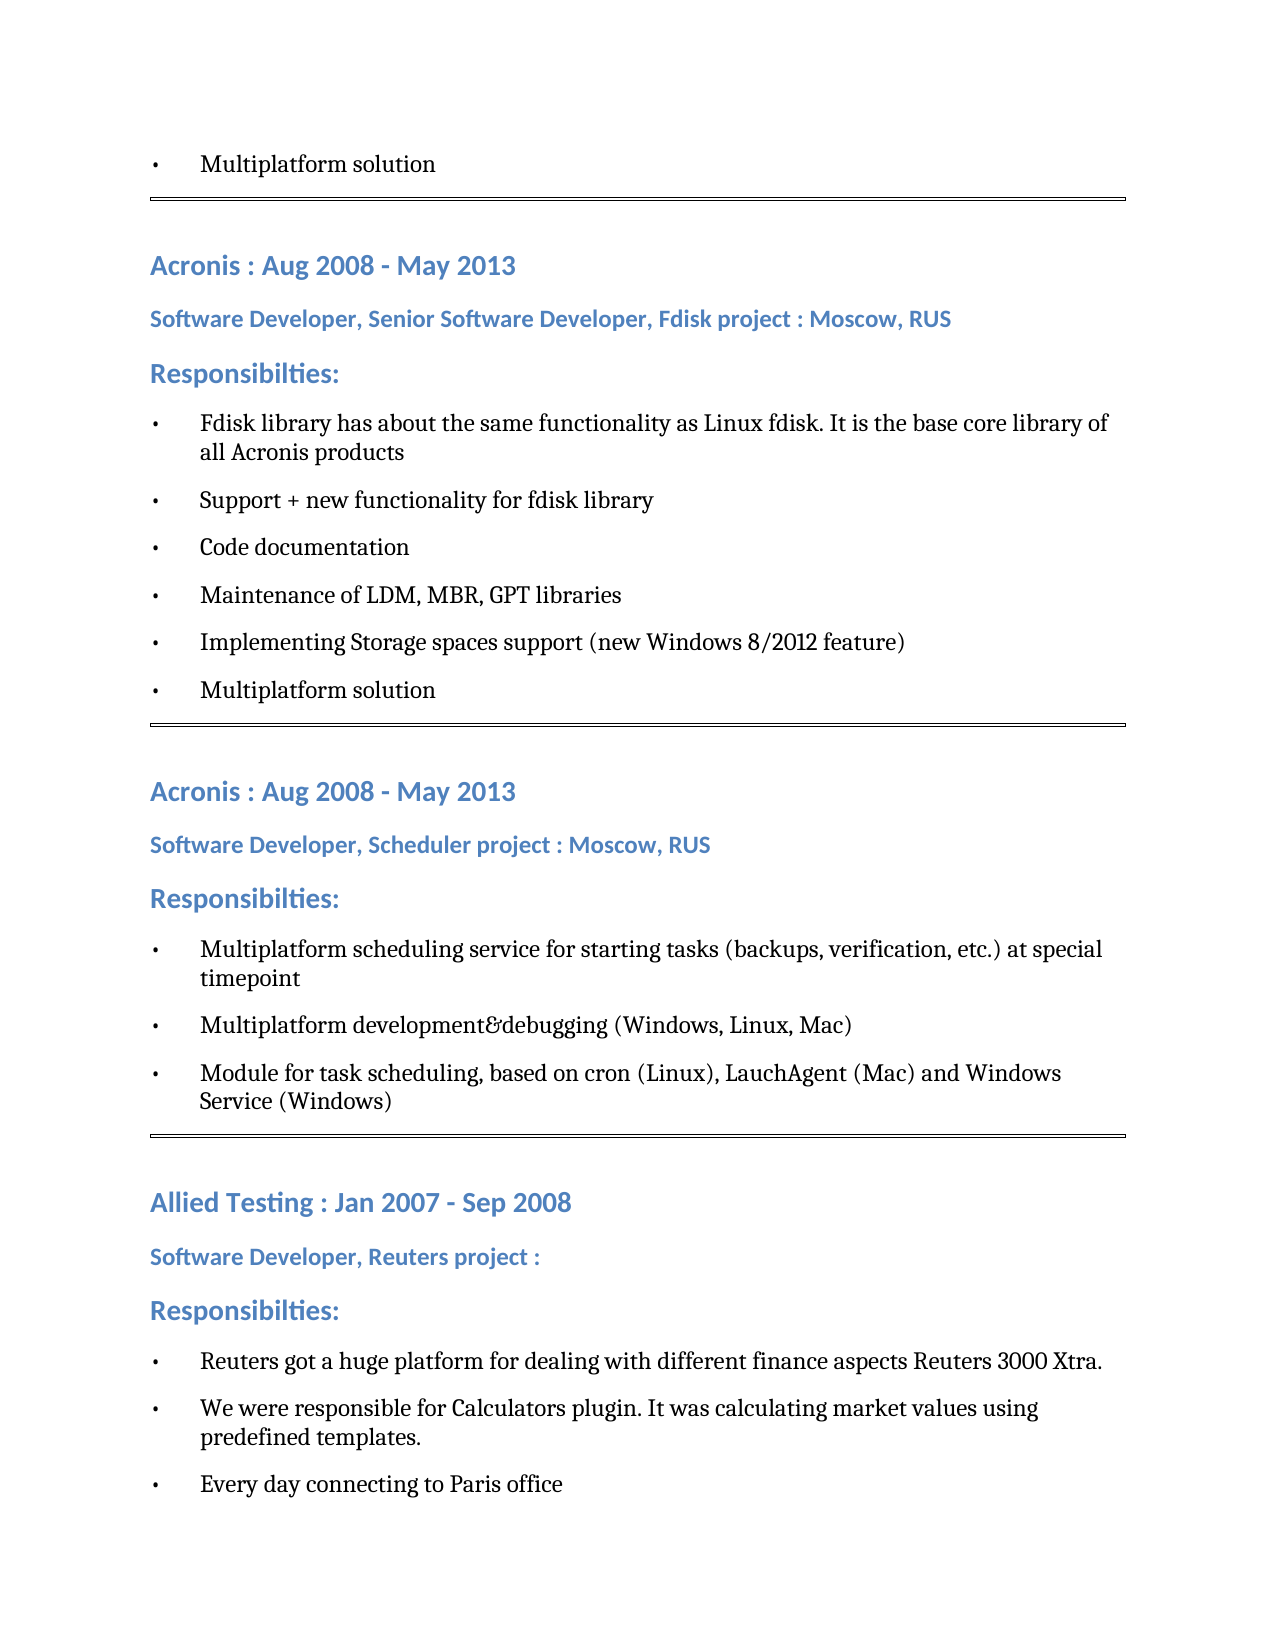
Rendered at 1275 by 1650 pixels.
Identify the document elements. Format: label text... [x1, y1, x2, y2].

subtitle Software Developer, Reuters project : [150, 1241, 1125, 1271]
subtitle Software Developer, Scheduler project : Moscow, RUS [150, 829, 1125, 859]
list Support + new functionality for fdisk library [150, 486, 1125, 514]
list Multiplatform scheduling service for starting tasks (backups, verification, etc.) at special timepoint [150, 935, 1125, 992]
list Module for task scheduling, based on cron (Linux), LauchAgent (Mac) and Windows Service (Windows) [150, 1058, 1125, 1116]
list Reuters got a huge platform for dealing with different finance aspects Reuters 3000 Xtra. [150, 1347, 1125, 1375]
list Multiplatform solution [150, 150, 1125, 179]
list Multiplatform development&debugging (Windows, Linux, Mac) [150, 1011, 1125, 1040]
list Multiplatform solution [150, 676, 1125, 704]
list Maintenance of LDM, MBR, GPT libraries [150, 581, 1125, 609]
subtitle Allied Testing : Jan 2007 - Sep 2008 [150, 1184, 1125, 1220]
subtitle Responsibilties: [150, 880, 1125, 916]
list We were responsible for Calculators plugin. It was calculating market values using predefined templates. [150, 1394, 1125, 1452]
list Fdisk library has about the same functionality as Linux fdisk. It is the base core library of all Acronis products [150, 409, 1125, 467]
list Every day connecting to Paris office [150, 1470, 1125, 1499]
subtitle Responsibilties: [150, 355, 1125, 391]
subtitle Acronis : Aug 2008 - May 2013 [150, 773, 1125, 808]
list Implementing Storage spaces support (new Windows 8/2012 feature) [150, 628, 1125, 657]
list Code documentation [150, 533, 1125, 562]
subtitle Responsibilties: [150, 1292, 1125, 1328]
subtitle Software Developer, Senior Software Developer, Fdisk project : Moscow, RUS [150, 303, 1125, 334]
subtitle Acronis : Aug 2008 - May 2013 [150, 247, 1125, 283]
